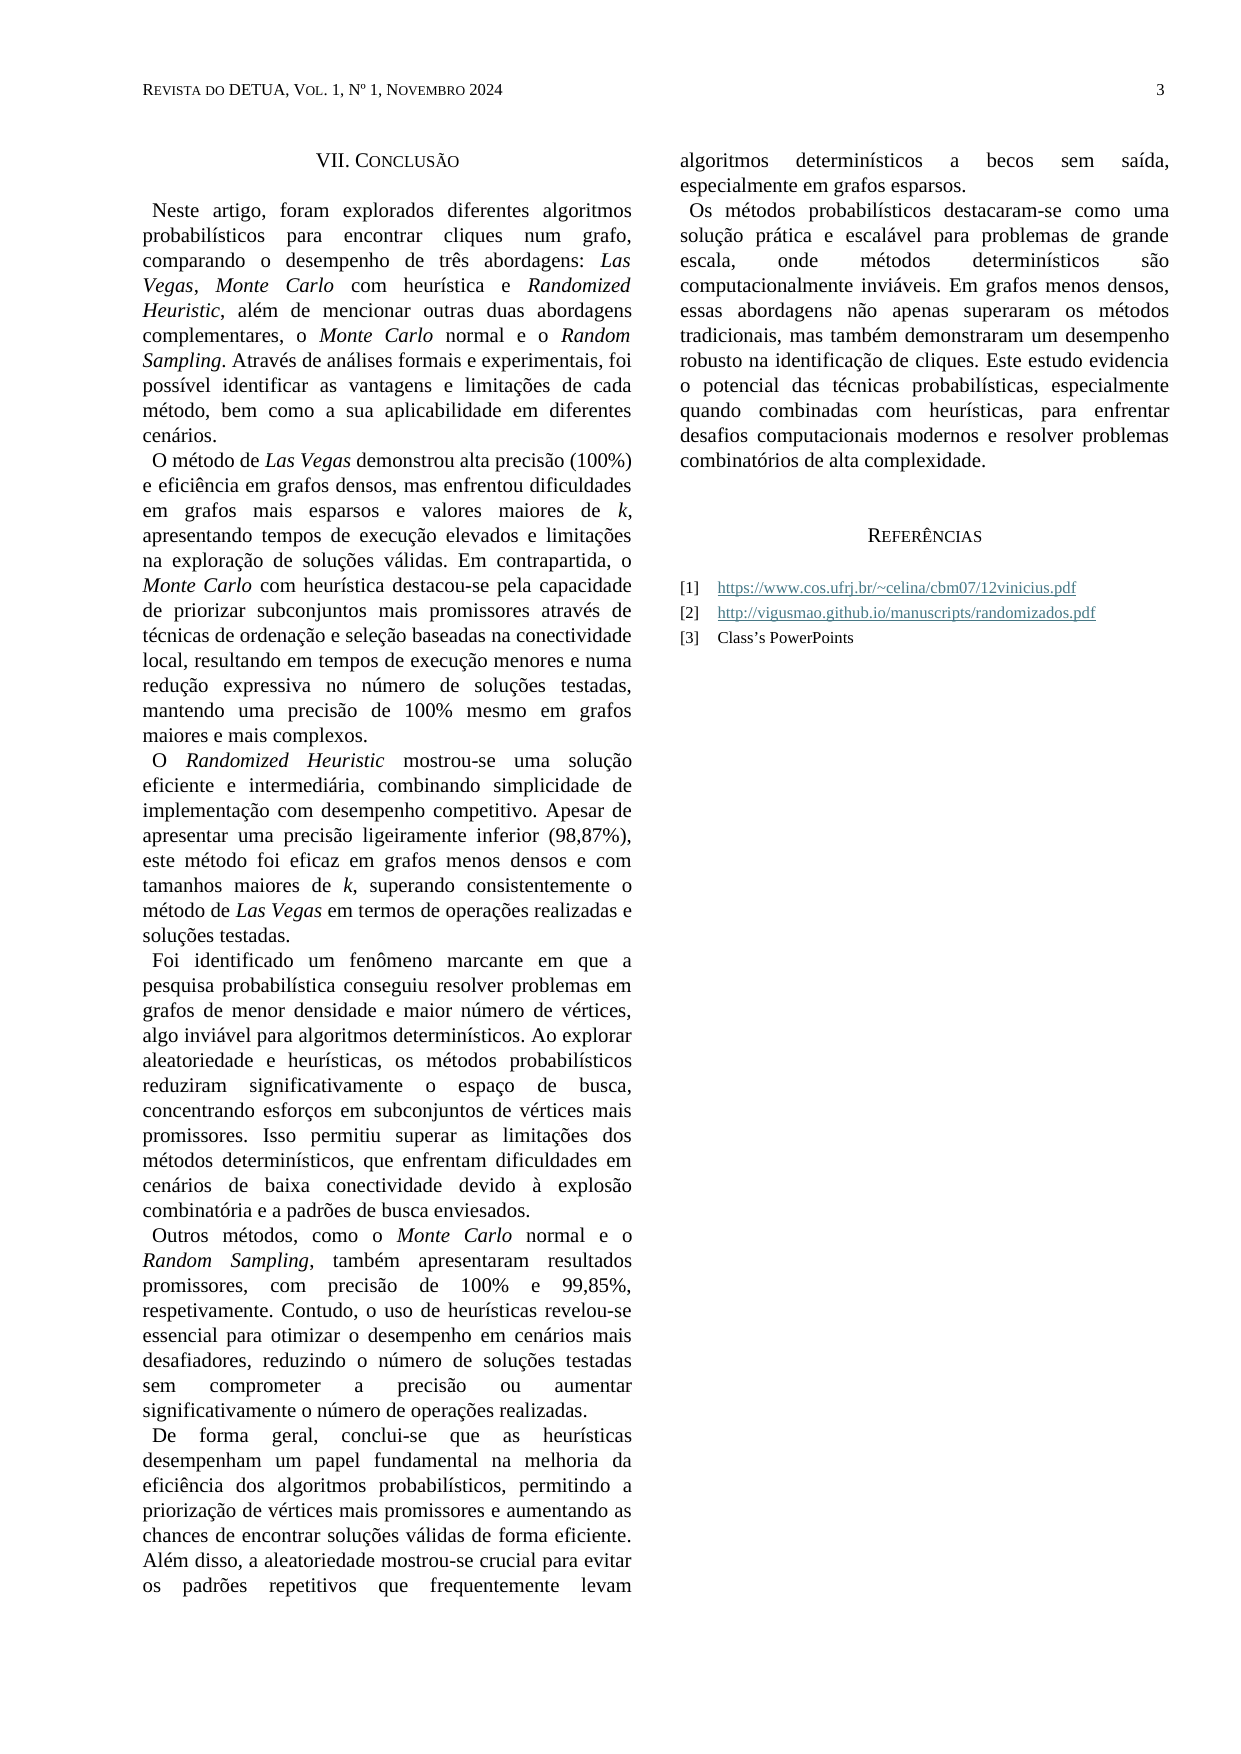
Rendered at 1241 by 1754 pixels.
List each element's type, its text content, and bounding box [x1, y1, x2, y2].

text Foi identificado um fenômeno marcante em que a pesquisa probabilística conseguiu resolver problemas em grafos de menor densidade e maior número de vértices, algo inviável para algoritmos determinísticos. Ao explorar aleatoriedade e heurísticas, os métodos probabilísticos reduziram significativamente o espaço de busca, concentrando esforços em subconjuntos de vértices mais promissores. Isso permitiu superar as limitações dos métodos determinísticos, que enfrentam dificuldades em cenários de baixa conectividade devido à explosão combinatória e a padrões de busca enviesados. [142, 947, 632, 1222]
text [2] http://vigusmao.github.io/manuscripts/randomizados.pdf [680, 597, 1170, 622]
subtitle VII. Conclusão [142, 147, 632, 172]
text Neste artigo, foram explorados diferentes algoritmos probabilísticos para encontrar cliques num grafo, comparando o desempenho de três abordagens: Las Vegas, Monte Carlo com heurística e Randomized Heuristic, além de mencionar outras duas abordagens complementares, o Monte Carlo normal e o Random Sampling. Através de análises formais e experimentais, foi possível identificar as vantagens e limitações de cada método, bem como a sua aplicabilidade em diferentes cenários. [142, 197, 632, 447]
text De forma geral, conclui-se que as heurísticas desempenham um papel fundamental na melhoria da eficiência dos algoritmos probabilísticos, permitindo a priorização de vértices mais promissores e aumentando as chances de encontrar soluções válidas de forma eficiente. Além disso, a aleatoriedade mostrou-se crucial para evitar os padrões repetitivos que frequentemente levam algoritmos determinísticos a becos sem saída, especialmente em grafos esparsos. [142, 1422, 632, 1597]
subtitle Referências [680, 522, 1170, 547]
text Outros métodos, como o Monte Carlo normal e o Random Sampling, também apresentaram resultados promissores, com precisão de 100% e 99,85%, respetivamente. Contudo, o uso de heurísticas revelou-se essencial para otimizar o desempenho em cenários mais desafiadores, reduzindo o número de soluções testadas sem comprometer a precisão ou aumentar significativamente o número de operações realizadas. [142, 1222, 632, 1422]
text Os métodos probabilísticos destacaram-se como uma solução prática e escalável para problemas de grande escala, onde métodos determinísticos são computacionalmente inviáveis. Em grafos menos densos, essas abordagens não apenas superaram os métodos tradicionais, mas também demonstraram um desempenho robusto na identificação de cliques. Este estudo evidencia o potencial das técnicas probabilísticas, especialmente quando combinadas com heurísticas, para enfrentar desafios computacionais modernos e resolver problemas combinatórios de alta complexidade. [680, 197, 1170, 472]
text O Randomized Heuristic mostrou-se uma solução eficiente e intermediária, combinando simplicidade de implementação com desempenho competitivo. Apesar de apresentar uma precisão ligeiramente inferior (98,87%), este método foi eficaz em grafos menos densos e com tamanhos maiores de k, superando consistentemente o método de Las Vegas em termos de operações realizadas e soluções testadas. [142, 747, 632, 947]
text [3] Class’s PowerPoints [680, 622, 1170, 647]
text [1] https://www.cos.ufrj.br/~celina/cbm07/12vinicius.pdf [680, 572, 1170, 597]
text O método de Las Vegas demonstrou alta precisão (100%) e eficiência em grafos densos, mas enfrentou dificuldades em grafos mais esparsos e valores maiores de k, apresentando tempos de execução elevados e limitações na exploração de soluções válidas. Em contrapartida, o Monte Carlo com heurística destacou-se pela capacidade de priorizar subconjuntos mais promissores através de técnicas de ordenação e seleção baseadas na conectividade local, resultando em tempos de execução menores e numa redução expressiva no número de soluções testadas, mantendo uma precisão de 100% mesmo em grafos maiores e mais complexos. [142, 447, 632, 747]
